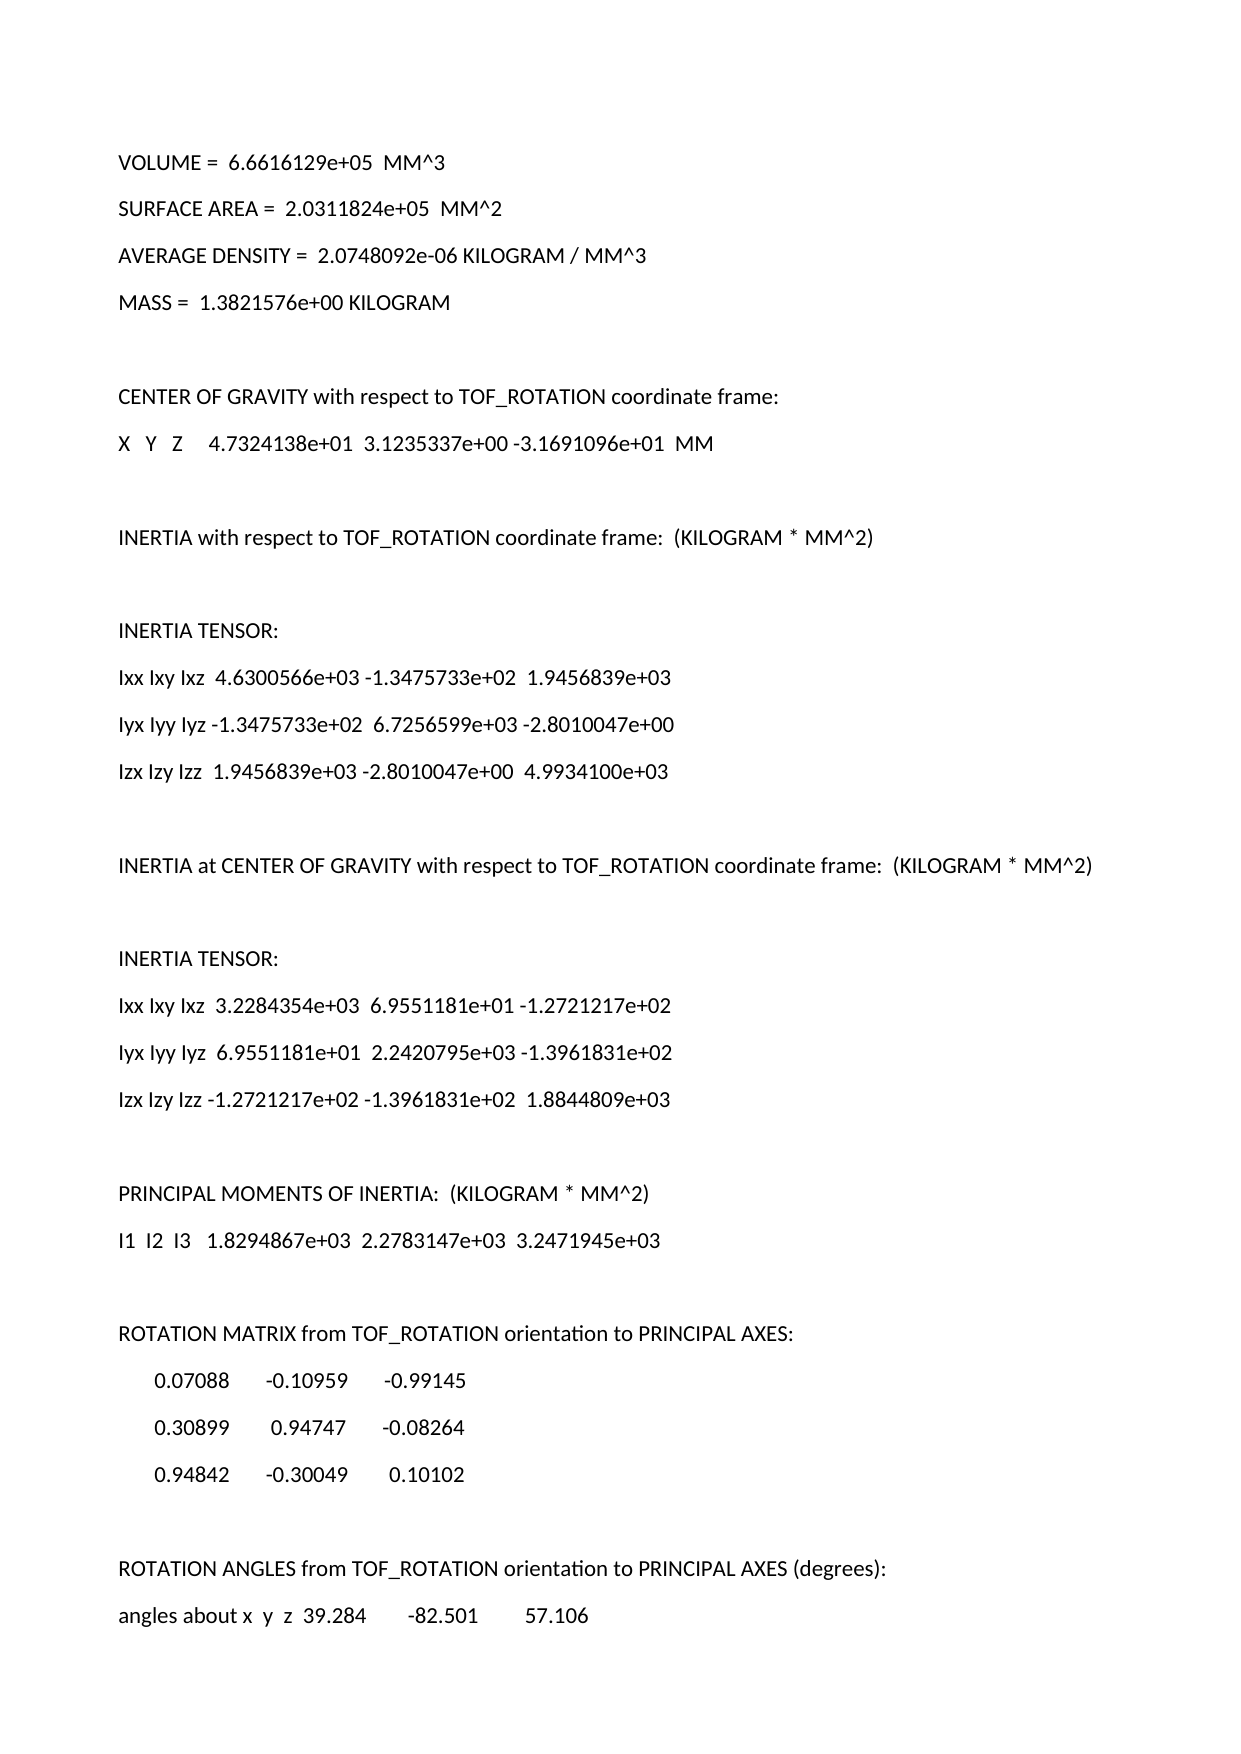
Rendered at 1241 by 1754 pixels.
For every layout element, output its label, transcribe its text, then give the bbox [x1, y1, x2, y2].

text Izx Izy Izz -1.2721217e+02 -1.3961831e+02 1.8844809e+03 [118, 1085, 1122, 1113]
text PRINCIPAL MOMENTS OF INERTIA: (KILOGRAM * MM^2) [118, 1179, 1122, 1207]
text ROTATION ANGLES from TOF_ROTATION orientation to PRINCIPAL AXES (degrees): [118, 1554, 1122, 1582]
text Iyx Iyy Iyz -1.3475733e+02 6.7256599e+03 -2.8010047e+00 [118, 710, 1122, 738]
text INERTIA at CENTER OF GRAVITY with respect to TOF_ROTATION coordinate frame: (KILOGRAM * MM^2) [118, 851, 1122, 879]
text INERTIA TENSOR: [118, 616, 1122, 644]
text X Y Z 4.7324138e+01 3.1235337e+00 -3.1691096e+01 MM [118, 429, 1122, 457]
text AVERAGE DENSITY = 2.0748092e-06 KILOGRAM / MM^3 [118, 241, 1122, 269]
text INERTIA TENSOR: [118, 944, 1122, 972]
text 0.94842 -0.30049 0.10102 [118, 1460, 1122, 1488]
text ROTATION MATRIX from TOF_ROTATION orientation to PRINCIPAL AXES: [118, 1319, 1122, 1347]
text I1 I2 I3 1.8294867e+03 2.2783147e+03 3.2471945e+03 [118, 1226, 1122, 1254]
text INERTIA with respect to TOF_ROTATION coordinate frame: (KILOGRAM * MM^2) [118, 523, 1122, 551]
text VOLUME = 6.6616129e+05 MM^3 [118, 148, 1122, 176]
text SURFACE AREA = 2.0311824e+05 MM^2 [118, 194, 1122, 222]
text Ixx Ixy Ixz 4.6300566e+03 -1.3475733e+02 1.9456839e+03 [118, 663, 1122, 691]
text 0.30899 0.94747 -0.08264 [118, 1413, 1122, 1441]
text Ixx Ixy Ixz 3.2284354e+03 6.9551181e+01 -1.2721217e+02 [118, 991, 1122, 1019]
text MASS = 1.3821576e+00 KILOGRAM [118, 288, 1122, 316]
text Izx Izy Izz 1.9456839e+03 -2.8010047e+00 4.9934100e+03 [118, 757, 1122, 785]
text CENTER OF GRAVITY with respect to TOF_ROTATION coordinate frame: [118, 382, 1122, 410]
text 0.07088 -0.10959 -0.99145 [118, 1366, 1122, 1394]
text angles about x y z 39.284 -82.501 57.106 [118, 1601, 1122, 1629]
text Iyx Iyy Iyz 6.9551181e+01 2.2420795e+03 -1.3961831e+02 [118, 1038, 1122, 1066]
